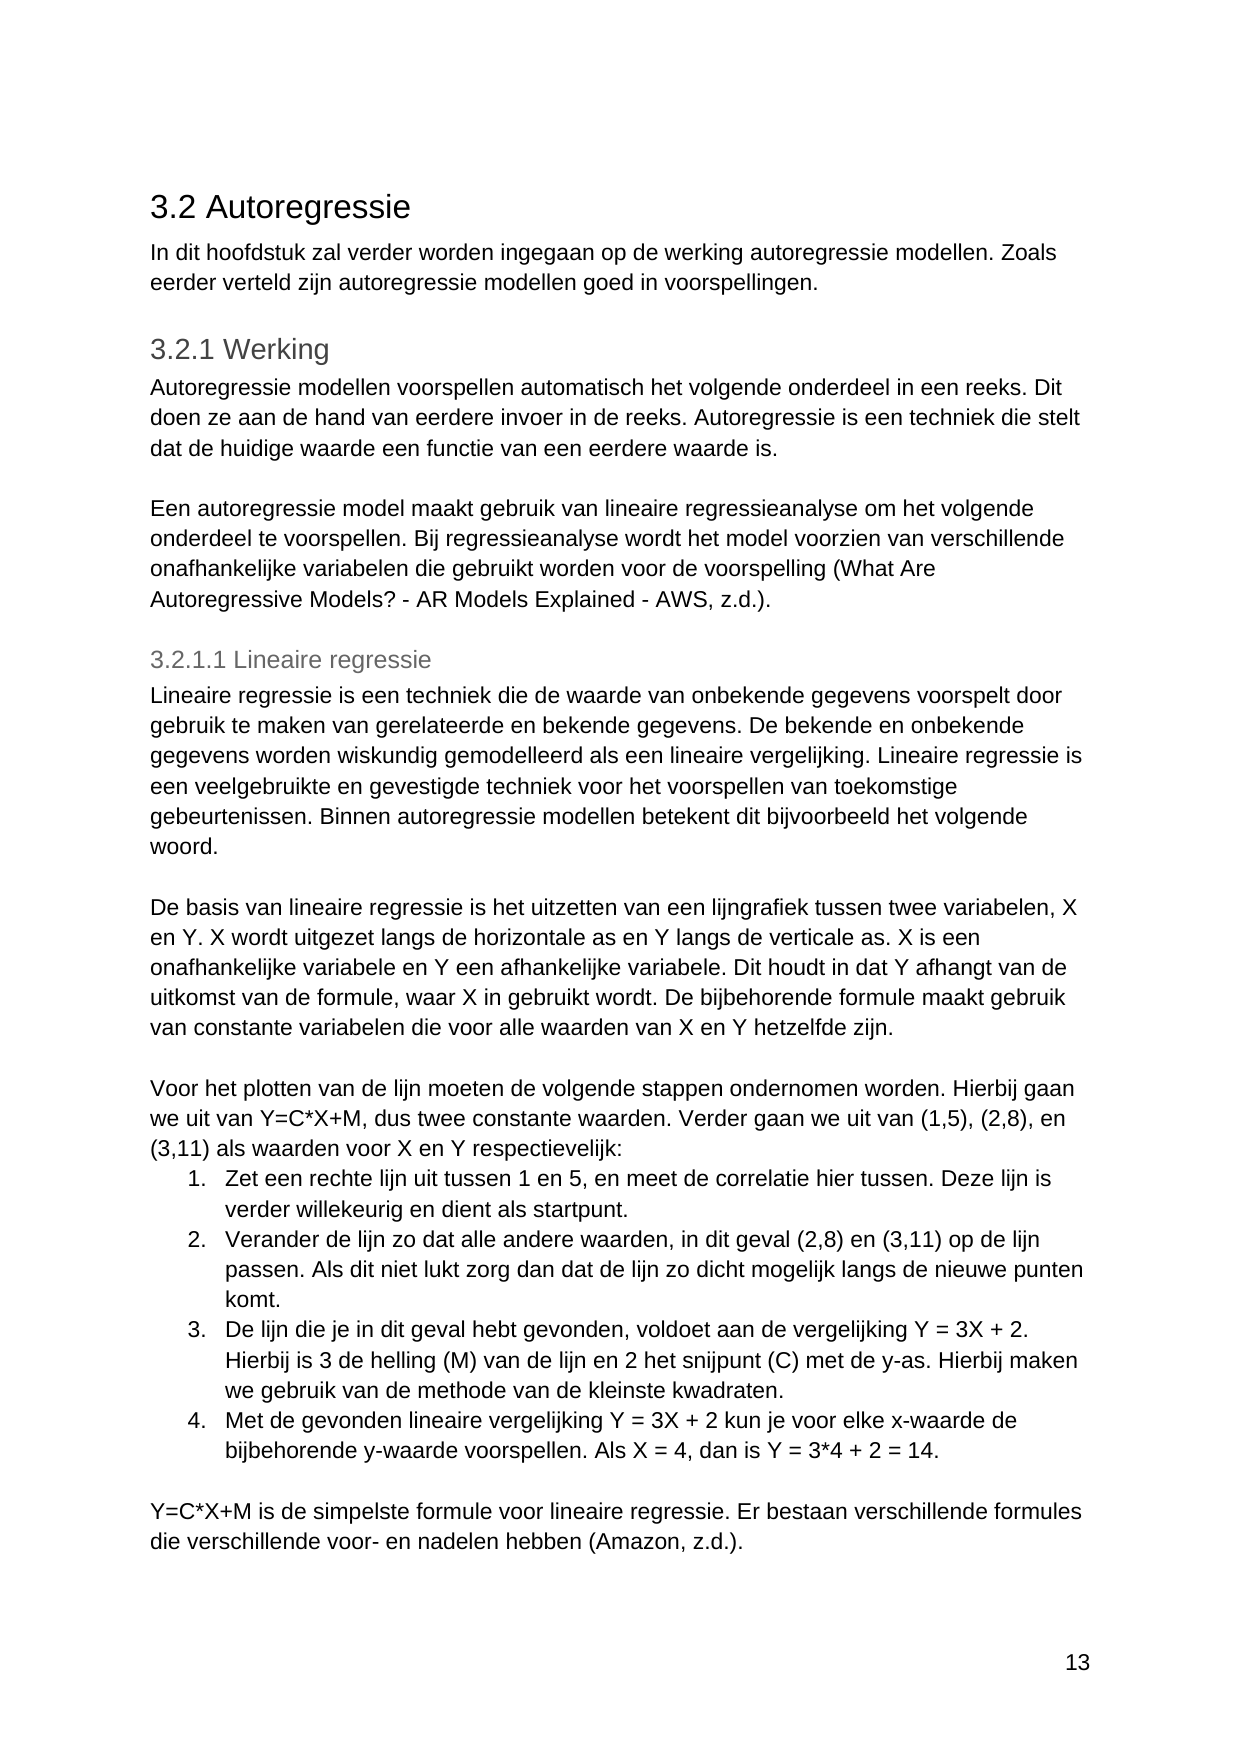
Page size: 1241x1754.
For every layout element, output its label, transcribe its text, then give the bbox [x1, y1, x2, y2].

text In dit hoofdstuk zal verder worden ingegaan op de werking autoregressie modellen. Zoals eerder verteld zijn autoregressie modellen goed in voorspellingen. [150, 238, 1090, 295]
list Met de gevonden lineaire vergelijking Y = 3X + 2 kun je voor elke x-waarde de bijbehorende y-waarde voorspellen. Als X = 4, dan is Y = 3*4 + 2 = 14. [187, 1407, 1090, 1463]
text Autoregressie modellen voorspellen automatisch het volgende onderdeel in een reeks. Dit doen ze aan de hand van eerdere invoer in de reeks. Autoregressie is een techniek die stelt dat de huidige waarde een functie van een eerdere waarde is. [150, 374, 1090, 461]
subtitle 3.2.1 Werking [150, 332, 1090, 366]
text De basis van lineaire regressie is het uitzetten van een lijngrafiek tussen twee variabelen, X en Y. X wordt uitgezet langs de horizontale as en Y langs de verticale as. X is een onafhankelijke variabele en Y een afhankelijke variabele. Dit houdt in dat Y afhangt van de uitkomst van de formule, waar X in gebruikt wordt. De bijbehorende formule maakt gebruik van constante variabelen die voor alle waarden van X en Y hetzelfde zijn. [150, 893, 1090, 1041]
list De lijn die je in dit geval hebt gevonden, voldoet aan de vergelijking Y = 3X + 2. Hierbij is 3 de helling (M) van de lijn en 2 het snijpunt (C) met de y-as. Hierbij maken we gebruik van de methode van de kleinste kwadraten. [187, 1316, 1090, 1403]
subtitle 3.2.1.1 Lineaire regressie [150, 645, 1090, 674]
text Een autoregressie model maakt gebruik van lineaire regressieanalyse om het volgende onderdeel te voorspellen. Bij regressieanalyse wordt het model voorzien van verschillende onafhankelijke variabelen die gebruikt worden voor de voorspelling (What Are Autoregressive Models? - AR Models Explained - AWS, z.d.). [150, 495, 1090, 612]
text Y=C*X+M is de simpelste formule voor lineaire regressie. Er bestaan verschillende formules die verschillende voor- en nadelen hebben (Amazon, z.d.). [150, 1498, 1090, 1554]
list Verander de lijn zo dat alle andere waarden, in dit geval (2,8) en (3,11) op de lijn passen. Als dit niet lukt zorg dan dat de lijn zo dicht mogelijk langs de nieuwe punten komt. [187, 1226, 1090, 1312]
text Voor het plotten van de lijn moeten de volgende stappen ondernomen worden. Hierbij gaan we uit van Y=C*X+M, dus twee constante waarden. Verder gaan we uit van (1,5), (2,8), en (3,11) als waarden voor X en Y respectievelijk: [150, 1075, 1090, 1161]
list Zet een rechte lijn uit tussen 1 en 5, en meet de correlatie hier tussen. Deze lijn is verder willekeurig en dient als startpunt. [187, 1165, 1090, 1222]
text Lineaire regressie is een techniek die de waarde van onbekende gegevens voorspelt door gebruik te maken van gerelateerde en bekende gegevens. De bekende en onbekende gegevens worden wiskundig gemodelleerd als een lineaire vergelijking. Lineaire regressie is een veelgebruikte en gevestigde techniek voor het voorspellen van toekomstige gebeurtenissen. Binnen autoregressie modellen betekent dit bijvoorbeeld het volgende woord. [150, 682, 1090, 859]
subtitle 3.2 Autoregressie [150, 187, 1090, 226]
